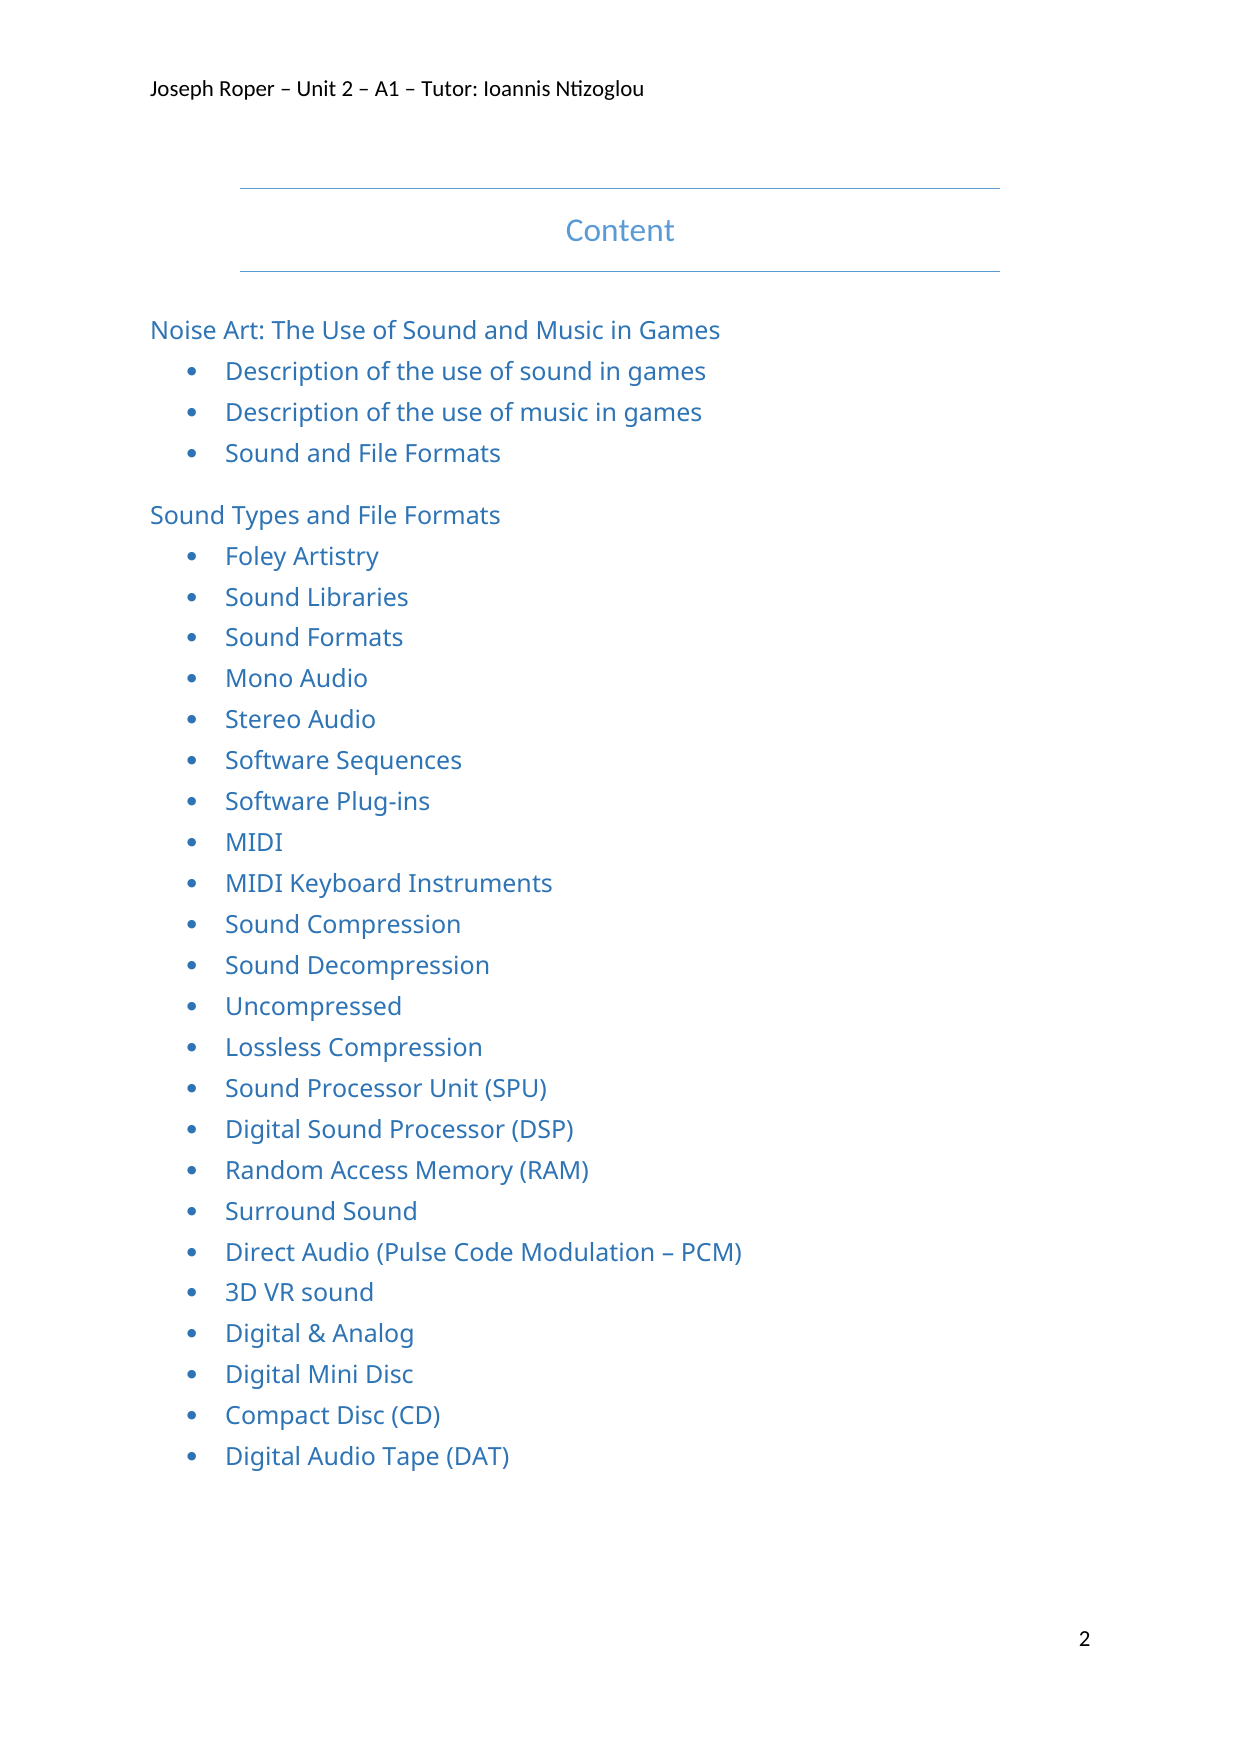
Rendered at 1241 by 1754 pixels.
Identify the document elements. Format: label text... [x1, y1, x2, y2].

subtitle Sound Formats [187, 620, 1090, 654]
text Content [240, 189, 1000, 271]
subtitle Description of the use of sound in games [187, 354, 1090, 388]
subtitle Software Sequences [187, 743, 1090, 777]
subtitle Digital & Analog [187, 1316, 1090, 1350]
subtitle Compact Disc (CD) [187, 1398, 1090, 1432]
subtitle Sound Types and File Formats [150, 497, 1090, 531]
subtitle MIDI Keyboard Instruments [187, 866, 1090, 900]
subtitle MIDI [187, 825, 1090, 859]
subtitle Digital Mini Disc [187, 1357, 1090, 1391]
subtitle Description of the use of music in games [187, 394, 1090, 429]
subtitle Foley Artistry [187, 538, 1090, 572]
subtitle Lossless Compression [187, 1029, 1090, 1063]
subtitle Sound Decompression [187, 948, 1090, 982]
subtitle Sound Libraries [187, 579, 1090, 613]
subtitle Mono Audio [187, 661, 1090, 695]
subtitle Software Plug-ins [187, 784, 1090, 818]
subtitle Digital Sound Processor (DSP) [187, 1111, 1090, 1145]
subtitle Sound Processor Unit (SPU) [187, 1070, 1090, 1104]
subtitle Digital Audio Tape (DAT) [187, 1439, 1090, 1473]
subtitle Random Access Memory (RAM) [187, 1152, 1090, 1186]
subtitle Sound Compression [187, 907, 1090, 941]
subtitle Sound and File Formats [187, 436, 1090, 469]
subtitle Uncompressed [187, 988, 1090, 1023]
subtitle 3D VR sound [187, 1275, 1090, 1309]
subtitle Noise Art: The Use of Sound and Music in Games [150, 313, 1090, 347]
subtitle Direct Audio (Pulse Code Modulation – PCM) [187, 1234, 1090, 1268]
subtitle Surround Sound [187, 1193, 1090, 1227]
subtitle Stereo Audio [187, 702, 1090, 736]
